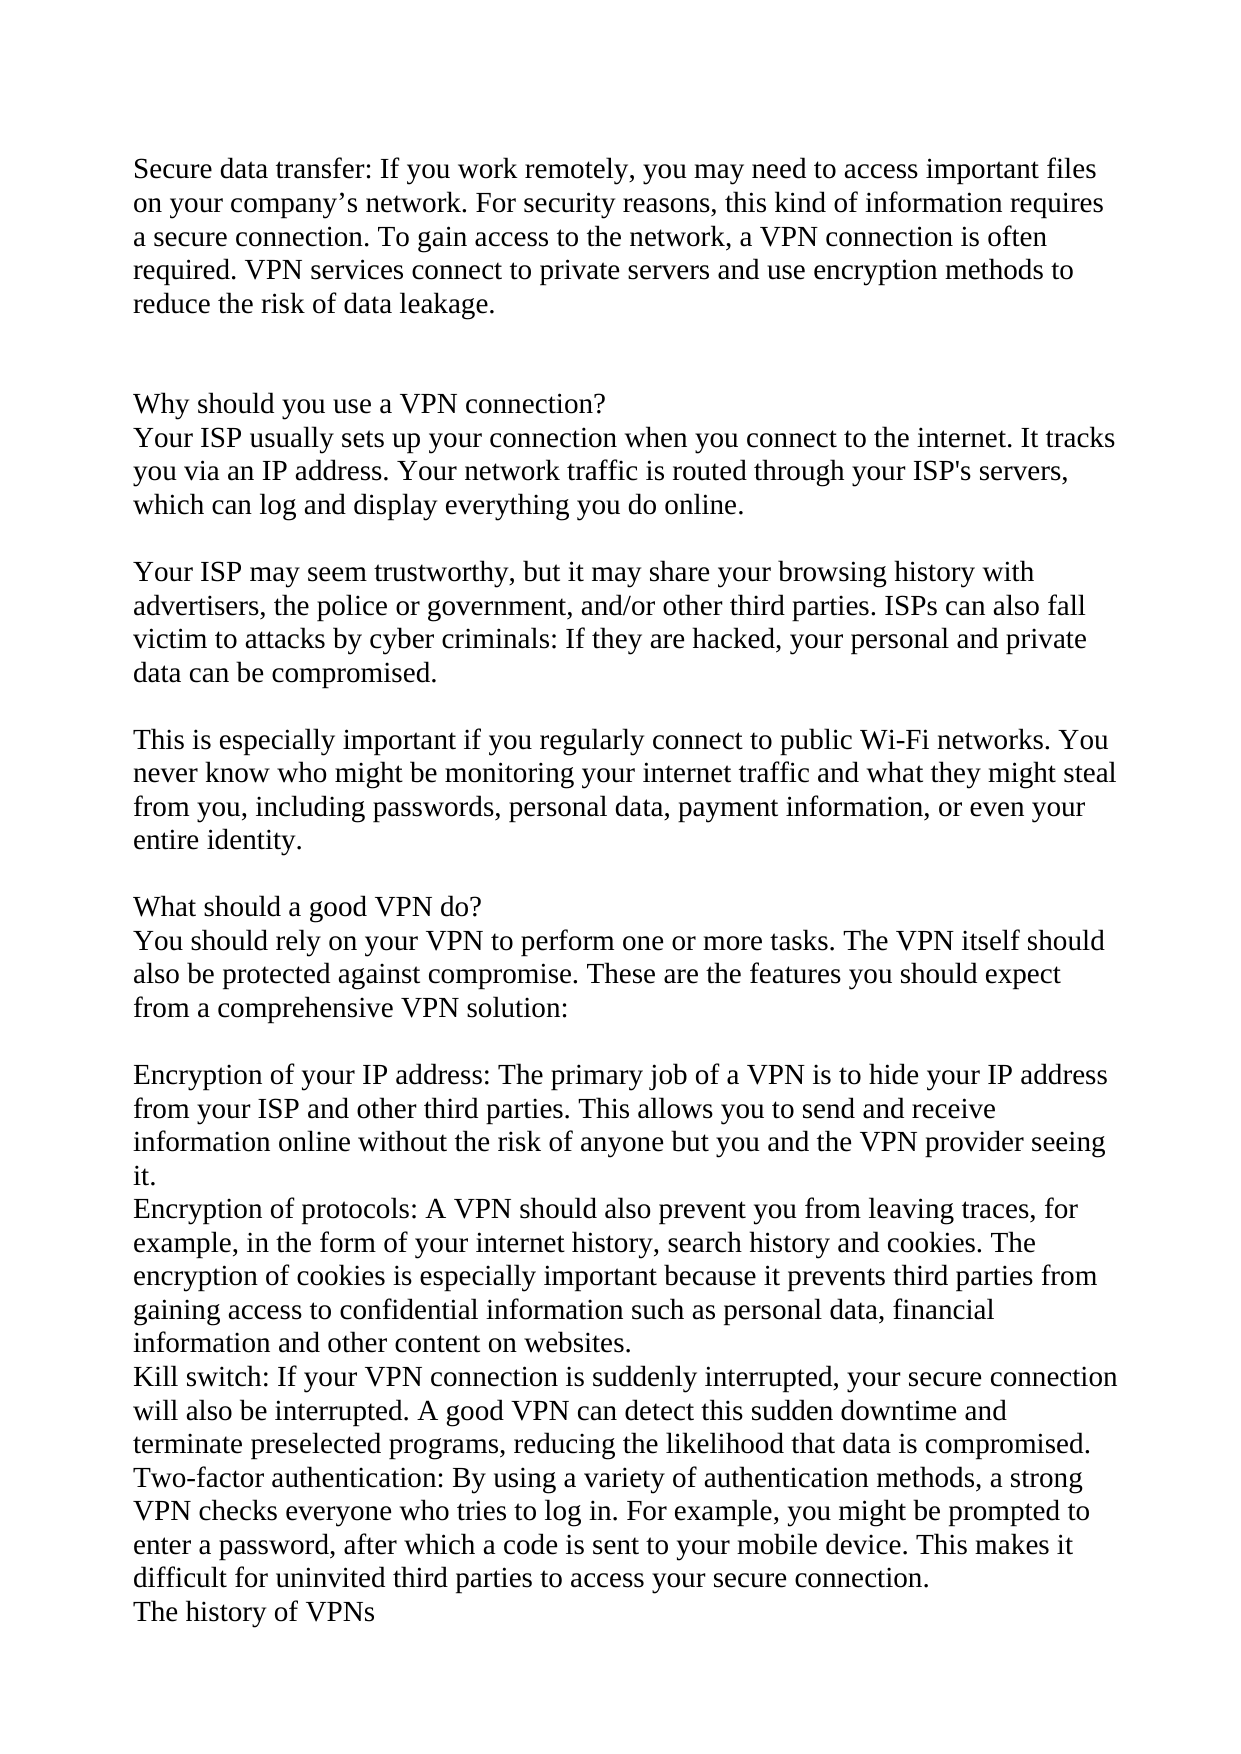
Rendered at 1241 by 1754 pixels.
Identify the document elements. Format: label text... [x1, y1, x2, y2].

list The history of VPNs [133, 1594, 1122, 1627]
list Why should you use a VPN connection? [133, 386, 1122, 420]
list Secure data transfer: If you work remotely, you may need to access important files on your company’s network. For security reasons, this kind of information requires a secure connection. To gain access to the network, a VPN connection is often required. VPN services connect to private servers and use encryption methods to reduce the risk of data leakage. [133, 152, 1122, 319]
list What should a good VPN do? [133, 889, 1122, 923]
list Encryption of protocols: A VPN should also prevent you from leaving traces, for example, in the form of your internet history, search history and cookies. The encryption of cookies is especially important because it prevents third parties from gaining access to confidential information such as personal data, financial information and other content on websites. [133, 1191, 1122, 1359]
list You should rely on your VPN to perform one or more tasks. The VPN itself should also be protected against compromise. These are the features you should expect from a comprehensive VPN solution: [133, 923, 1122, 1024]
list Kill switch: If your VPN connection is suddenly interrupted, your secure connection will also be interrupted. A good VPN can detect this sudden downtime and terminate preselected programs, reducing the likelihood that data is compromised. [133, 1359, 1122, 1460]
list Encryption of your IP address: The primary job of a VPN is to hide your IP address from your ISP and other third parties. This allows you to send and receive information online without the risk of anyone but you and the VPN provider seeing it. [133, 1057, 1122, 1191]
list Two-factor authentication: By using a variety of authentication methods, a strong VPN checks everyone who tries to log in. For example, you might be prompted to enter a password, after which a code is sent to your mobile device. This makes it difficult for uninvited third parties to access your secure connection. [133, 1460, 1122, 1594]
list This is especially important if you regularly connect to public Wi-Fi networks. You never know who might be monitoring your internet traffic and what they might steal from you, including passwords, personal data, payment information, or even your entire identity. [133, 722, 1122, 856]
list Your ISP may seem trustworthy, but it may share your browsing history with advertisers, the police or government, and/or other third parties. ISPs can also fall victim to attacks by cyber criminals: If they are hacked, your personal and private data can be compromised. [133, 554, 1122, 688]
list Your ISP usually sets up your connection when you connect to the internet. It tracks you via an IP address. Your network traffic is routed through your ISP's servers, which can log and display everything you do online. [133, 420, 1122, 521]
